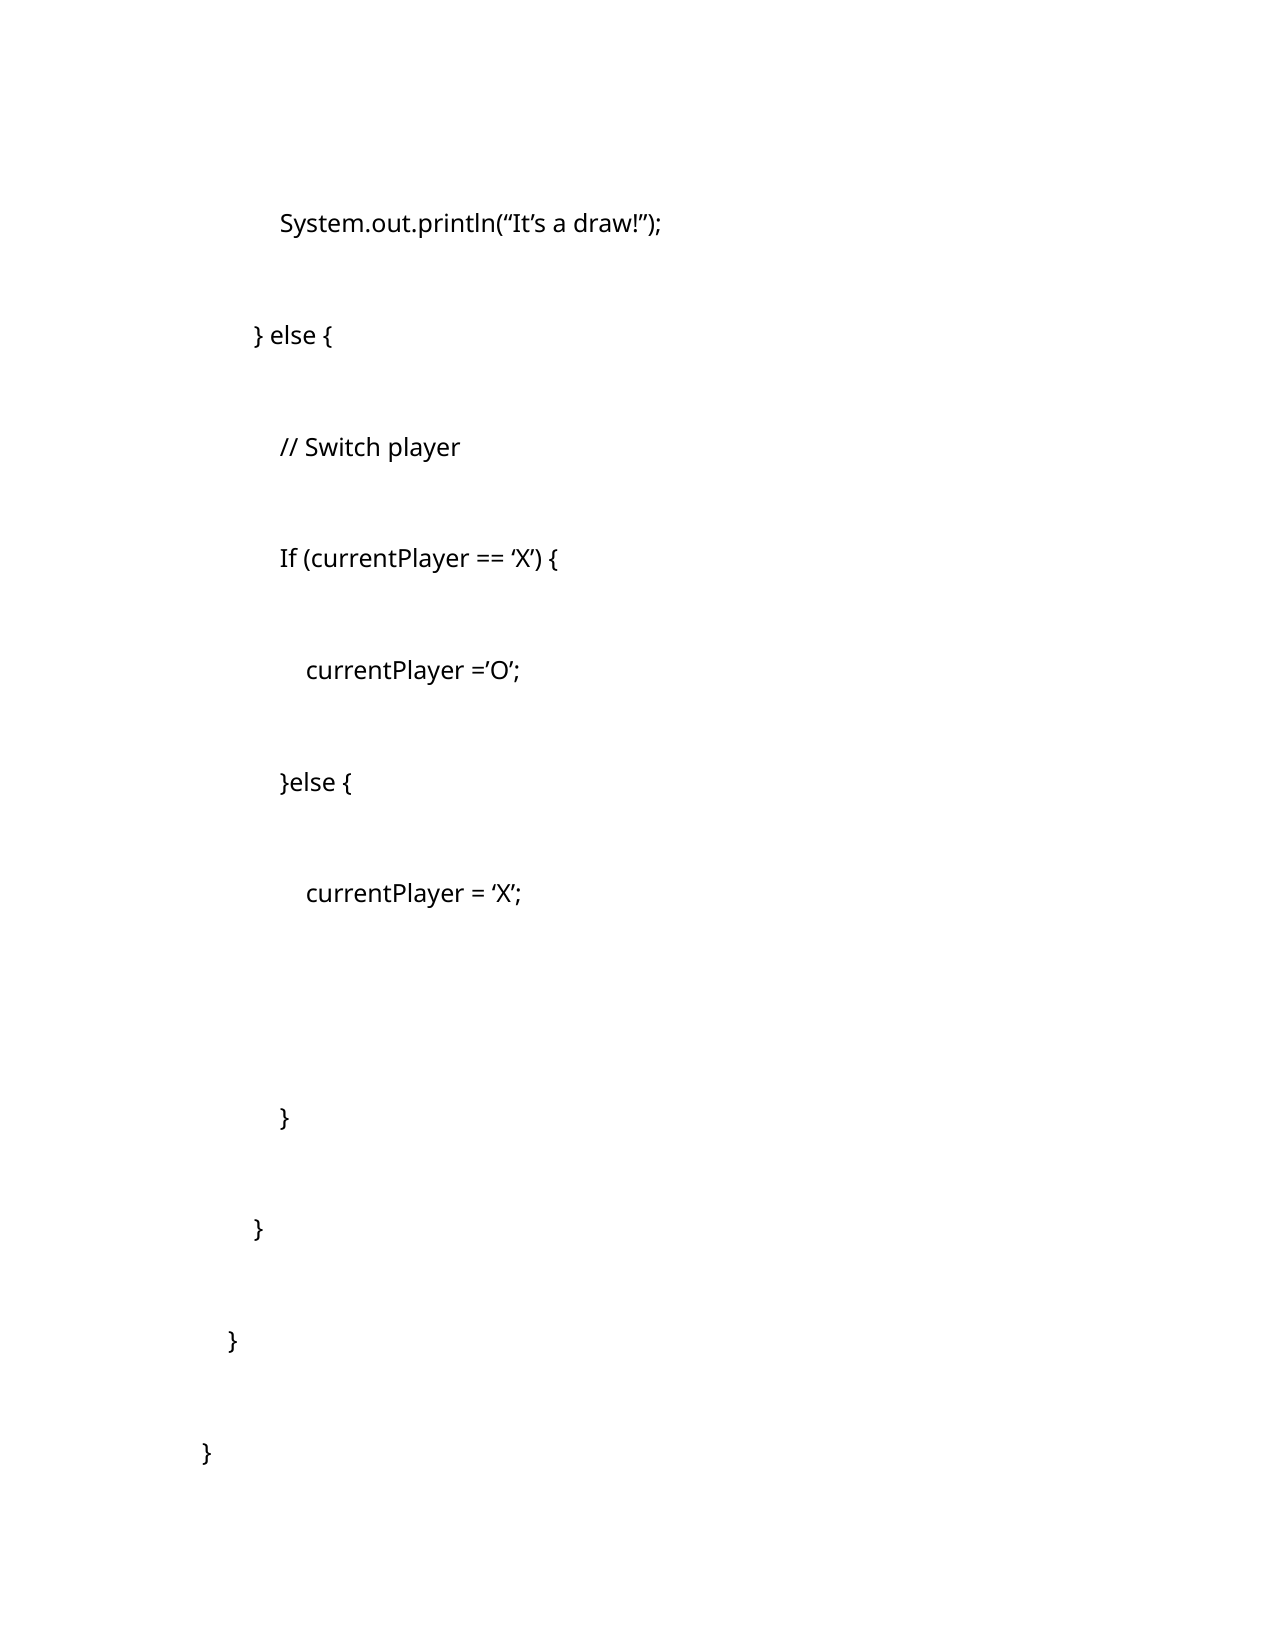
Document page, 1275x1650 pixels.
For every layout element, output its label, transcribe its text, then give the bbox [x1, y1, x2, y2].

text currentPlayer =’O’; [150, 652, 1125, 687]
text } [150, 1211, 1125, 1245]
text currentPlayer = ‘X’; [150, 876, 1125, 910]
text } [150, 1099, 1125, 1133]
text System.out.println(“It’s a draw!”); [150, 206, 1125, 240]
text } else { [150, 317, 1125, 352]
text If (currentPlayer == ‘X’) { [150, 541, 1125, 575]
text } [150, 1322, 1125, 1357]
text }else { [150, 764, 1125, 798]
text // Switch player [150, 429, 1125, 463]
text } [150, 1434, 1125, 1468]
